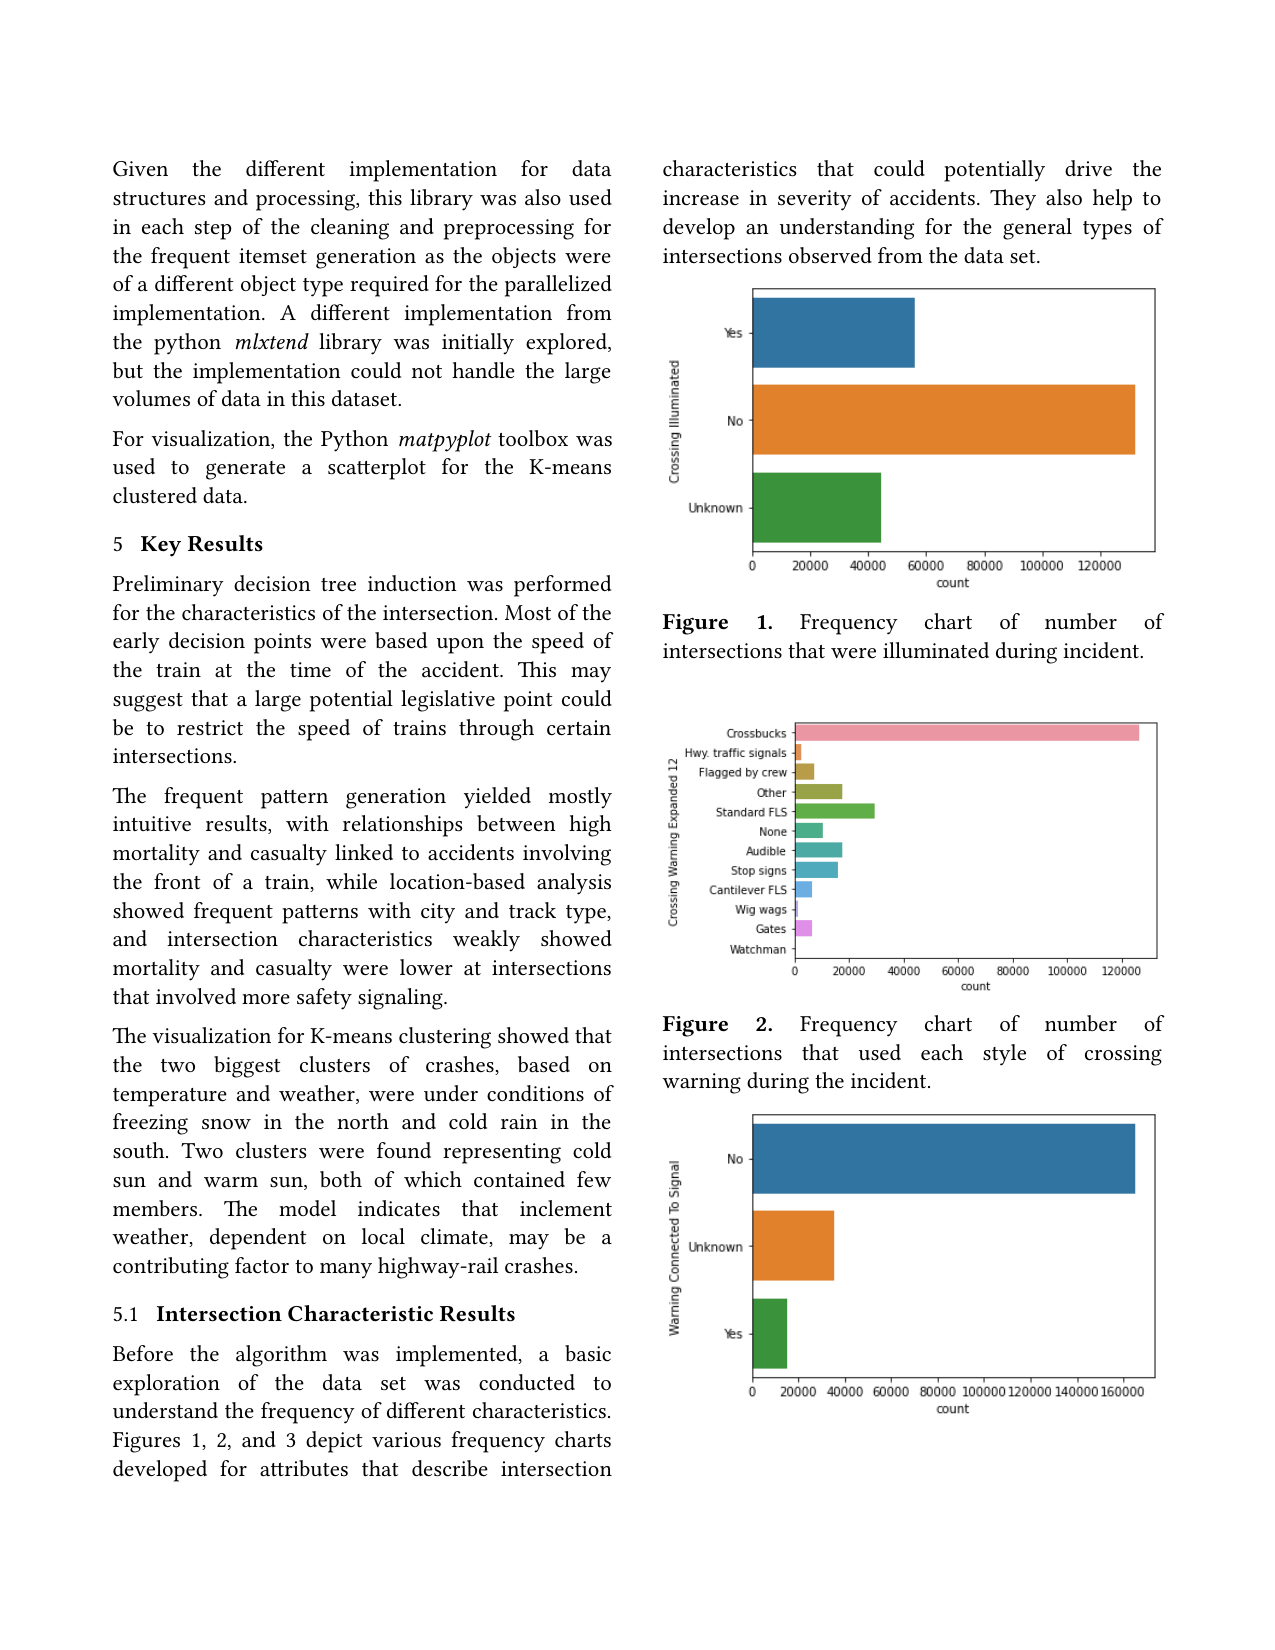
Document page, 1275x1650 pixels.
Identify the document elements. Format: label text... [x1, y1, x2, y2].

picture [662, 1107, 1163, 1423]
text Preliminary decision tree induction was performed for the characteristics of the intersection. Most of the early decision points were based upon the speed of the train at the time of the accident. This may suggest that a large potential legislative point could be to restrict the speed of trains through certain intersections. [112, 571, 612, 769]
picture [662, 716, 1163, 999]
text The visualization for K-means clustering showed that the two biggest clusters of crashes, based on temperature and weather, were under conditions of freezing snow in the north and cold rain in the south. Two clusters were found representing cold sun and warm sun, both of which contained few members. The model indicates that inclement weather, dependent on local climate, may be a contributing factor to many highway-rail crashes. [112, 1023, 612, 1279]
text Before the algorithm was implemented, a basic exploration of the data set was conducted to understand the frequency of different characteristics. Figures 1, 2, and 3 depict various frequency charts developed for attributes that describe intersection characteristics that could potentially drive the increase in severity of accidents. They also help to develop an understanding for the general types of intersections observed from the data set. [112, 1341, 612, 1482]
picture [662, 281, 1163, 597]
text For visualization, the Python matpyplot toolbox was used to generate a scatterplot for the K-means clustered data. [112, 425, 612, 509]
text Figure 1. Frequency chart of number of intersections that were illuminated during incident. [662, 609, 1162, 664]
text Before the algorithm was implemented, a basic exploration of the data set was conducted to understand the frequency of different characteristics. Figures 1, 2, and 3 depict various frequency charts developed for attributes that describe intersection characteristics that could potentially drive the increase in severity of accidents. They also help to develop an understanding for the general types of intersections observed from the data set. [662, 156, 1162, 269]
text 5 Key Results [112, 530, 612, 557]
text Figure 2. Frequency chart of number of intersections that used each style of crossing warning during the incident. [662, 1011, 1162, 1094]
text The frequent pattern generation yielded mostly intuitive results, with relationships between high mortality and casualty linked to accidents involving the front of a train, while location-based analysis showed frequent patterns with city and track type, and intersection characteristics weakly showed mortality and casualty were lower at intersections that involved more safety signaling. [112, 782, 612, 1010]
text 5.1 Intersection Characteristic Results [112, 1300, 612, 1327]
